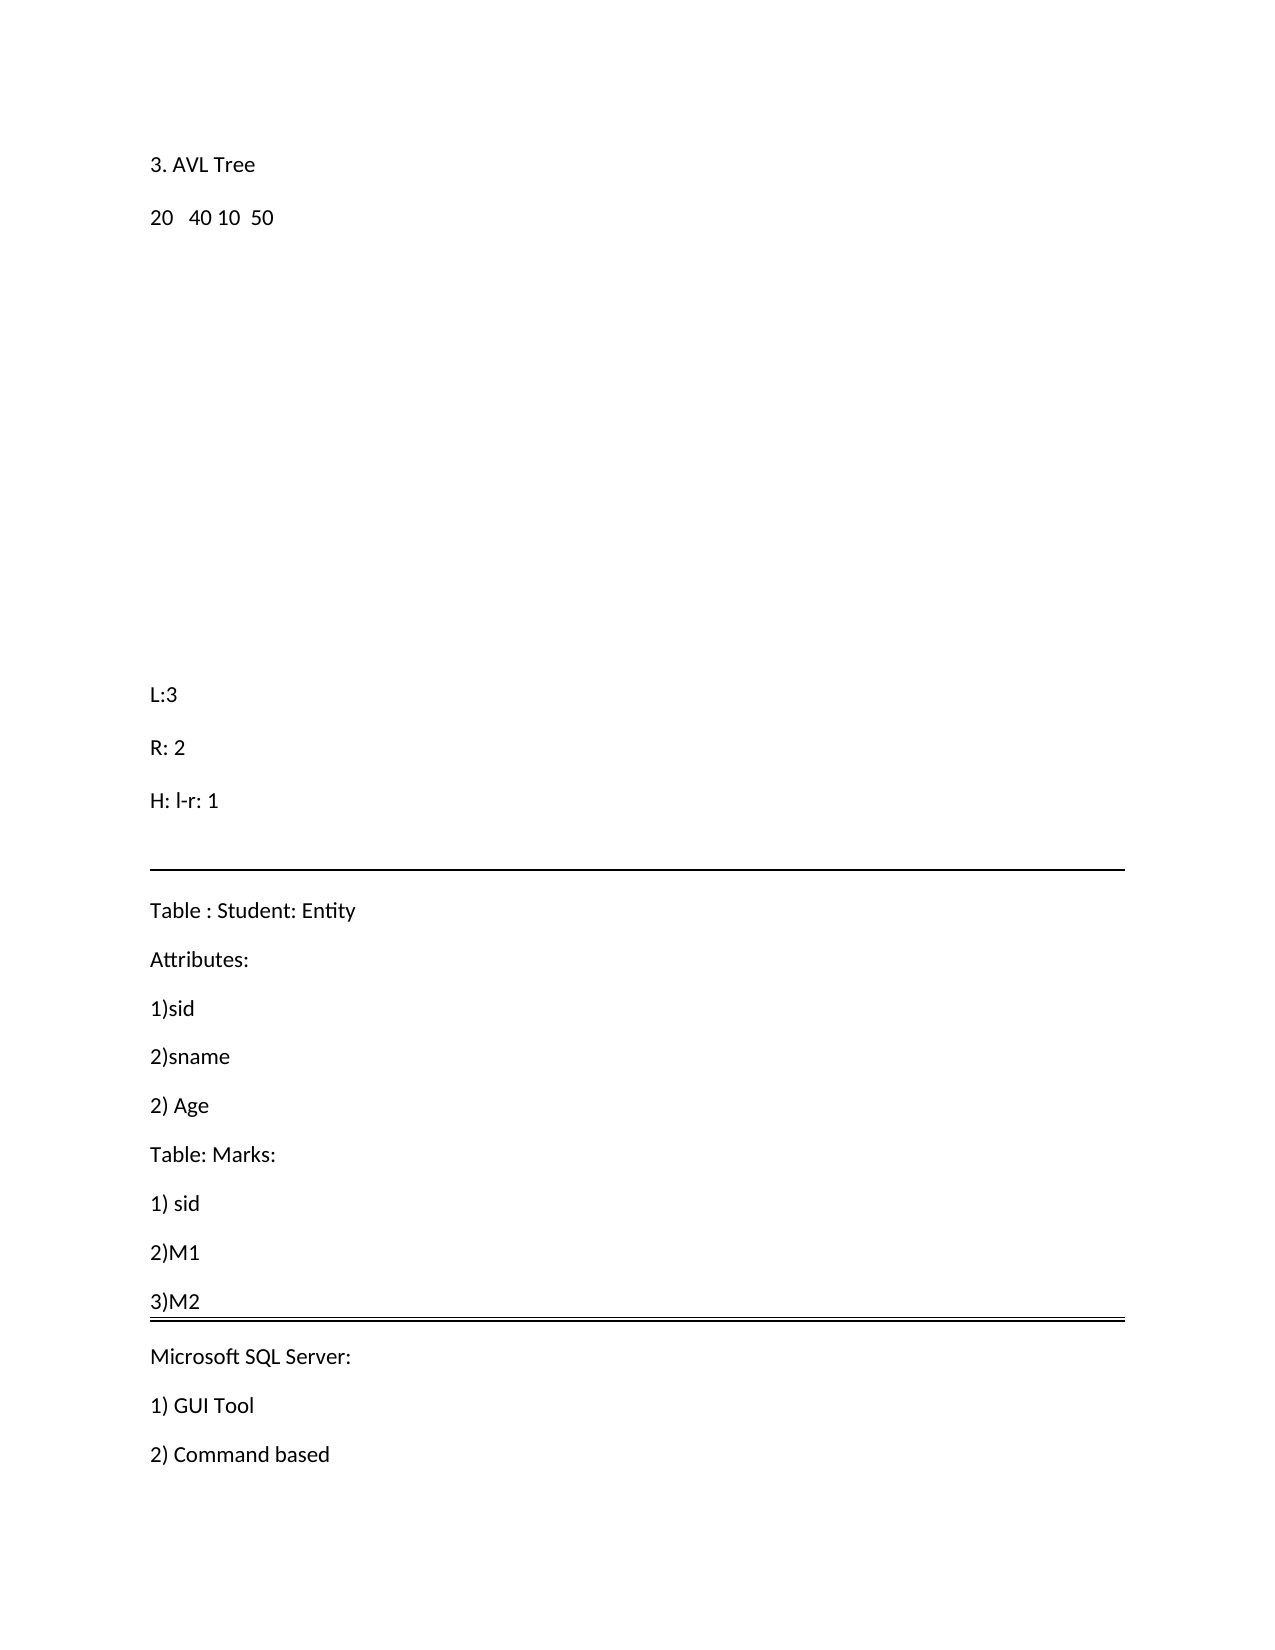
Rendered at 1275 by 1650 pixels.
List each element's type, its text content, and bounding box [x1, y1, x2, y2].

text H: l-r: 1 [150, 786, 1125, 814]
text Microsoft SQL Server: [150, 1342, 1125, 1370]
text 20 40 10 50 [150, 203, 1125, 231]
text 2) Age [150, 1091, 1125, 1119]
text L:3 [150, 680, 1125, 708]
text 2) Command based [150, 1440, 1125, 1468]
text 2)M1 [150, 1238, 1125, 1266]
text Table : Student: Entity [150, 896, 1125, 924]
text 2)sname [150, 1042, 1125, 1071]
text 1) GUI Tool [150, 1391, 1125, 1419]
text 1)sid [150, 994, 1125, 1022]
text 3. AVL Tree [150, 150, 1125, 178]
text 1) sid [150, 1189, 1125, 1217]
text R: 2 [150, 733, 1125, 761]
text 3)M2 [150, 1287, 1125, 1317]
text Attributes: [150, 945, 1125, 973]
text Table: Marks: [150, 1140, 1125, 1168]
